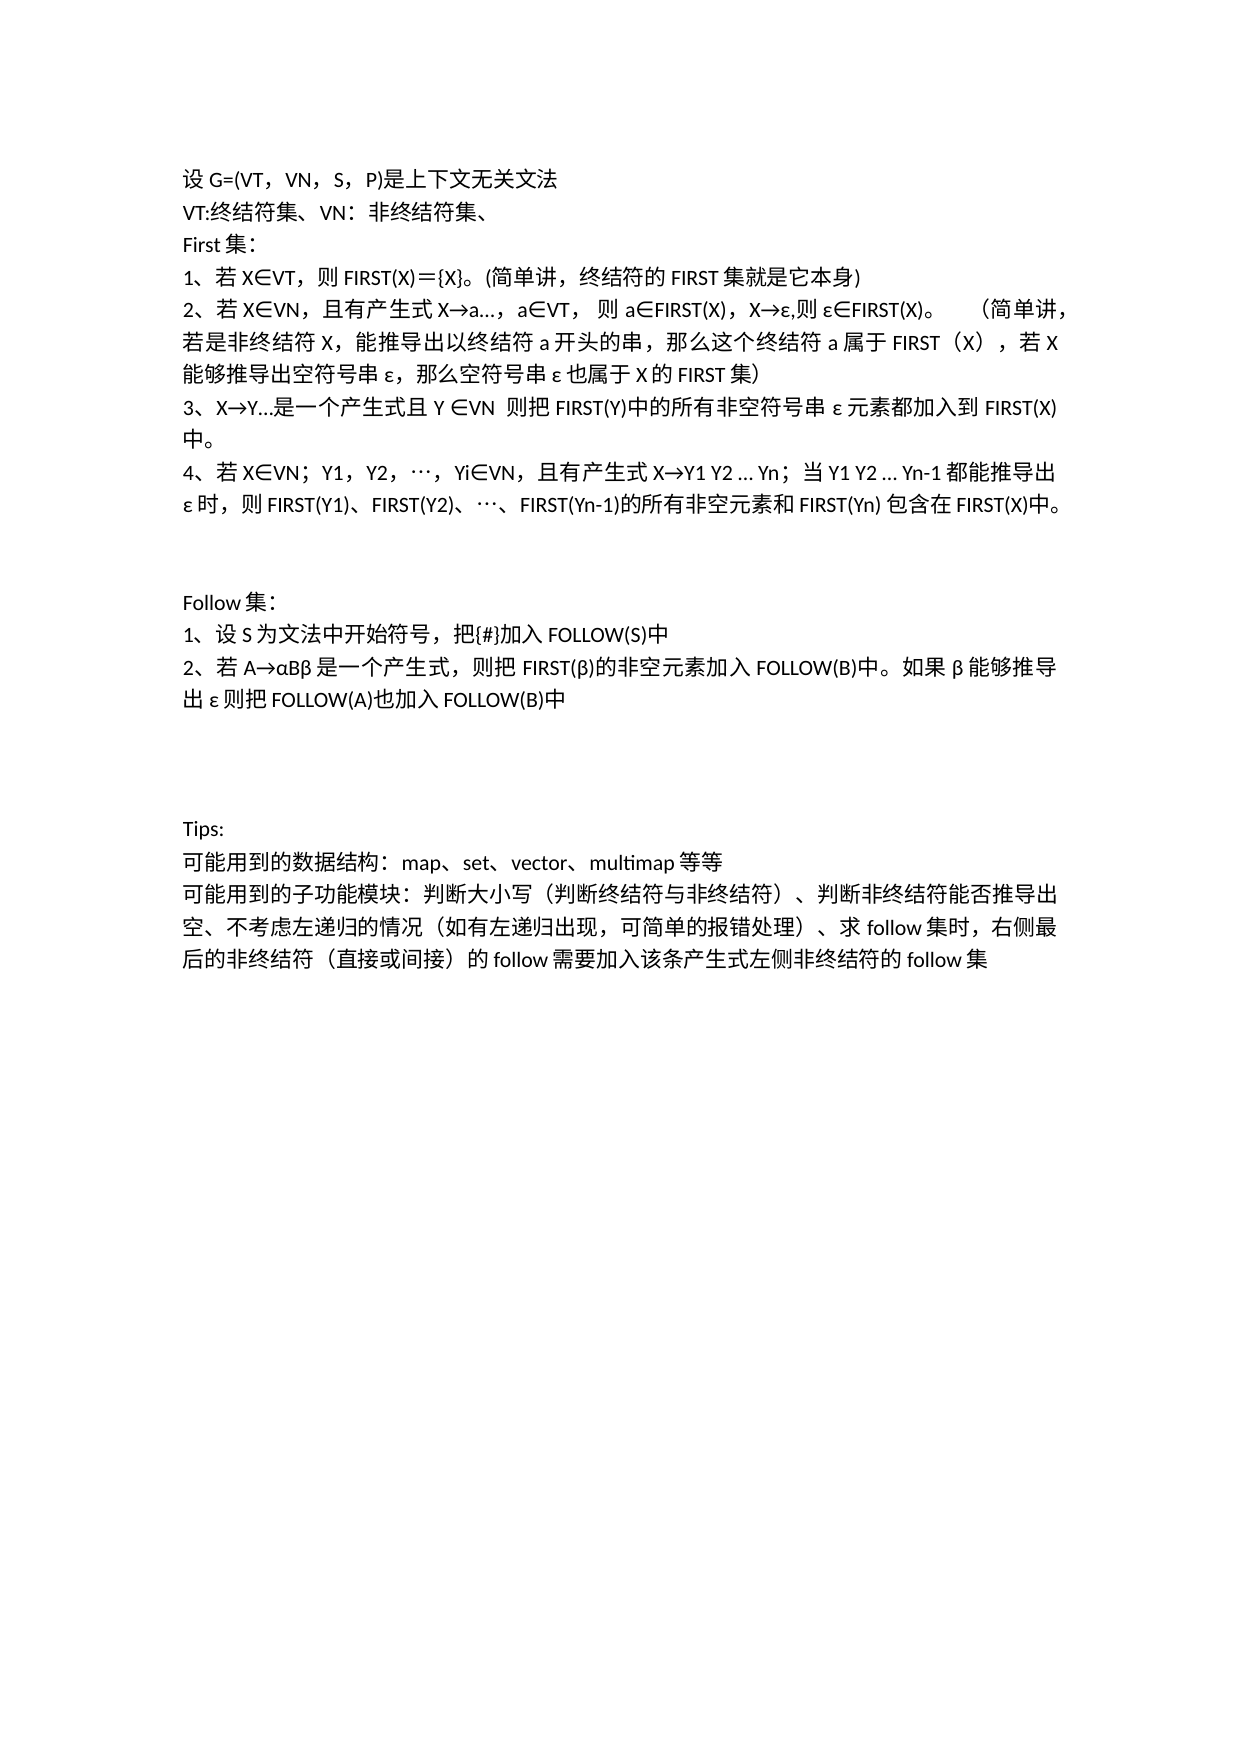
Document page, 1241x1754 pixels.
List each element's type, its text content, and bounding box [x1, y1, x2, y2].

text 设G=(VT，VN，S，P)是上下文无关文法 [183, 162, 1058, 194]
text 1、若X∈VT，则FIRST(X)＝{X}。(简单讲，终结符的FIRST集就是它本身) [183, 259, 1058, 292]
text 4、若X∈VN；Y1，Y2，…，Yi∈VN，且有产生式X→Y1 Y2 … Yn；当Y1 Y2 … Yn-1都能推导出ε时，则FIRST(Y1)、FIRST(Y2)、…、FIRST(Yn-1)的所有非空元素和FIRST(Yn) 包含在FIRST(X)中。 [183, 454, 1058, 519]
text 3、X→Y…是一个产生式且Y ∈VN 则把FIRST(Y)中的所有非空符号串ε元素都加入到FIRST(X)中。 [183, 389, 1058, 454]
text 可能用到的子功能模块：判断大小写（判断终结符与非终结符）、判断非终结符能否推导出空、不考虑左递归的情况（如有左递归出现，可简单的报错处理）、求follow集时，右侧最后的非终结符（直接或间接）的follow需要加入该条产生式左侧非终结符的follow集 [183, 877, 1058, 974]
text Tips: [183, 812, 1058, 844]
text Follow集： [183, 584, 1058, 617]
text 2、若X∈VN，且有产生式X→a…，a∈VT， 则 a∈FIRST(X)，X→ε,则ε∈FIRST(X)。 （简单讲，若是非终结符X，能推导出以终结符a开头的串，那么这个终结符a属于FIRST（X），若X能够推导出空符号串ε，那么空符号串ε也属于X的FIRST集） [183, 292, 1058, 389]
text 可能用到的数据结构：map、set、vector、multimap等等 [183, 844, 1058, 877]
text 1、设S为文法中开始符号，把{#}加入FOLLOW(S)中 [183, 617, 1058, 649]
text 2、若A→αBβ是一个产生式，则把FIRST(β)的非空元素加入FOLLOW(B)中。如果β能够推导出ε则把FOLLOW(A)也加入FOLLOW(B)中 [183, 649, 1058, 714]
text First集： [183, 227, 1058, 259]
text VT:终结符集、VN：非终结符集、 [183, 194, 1058, 227]
